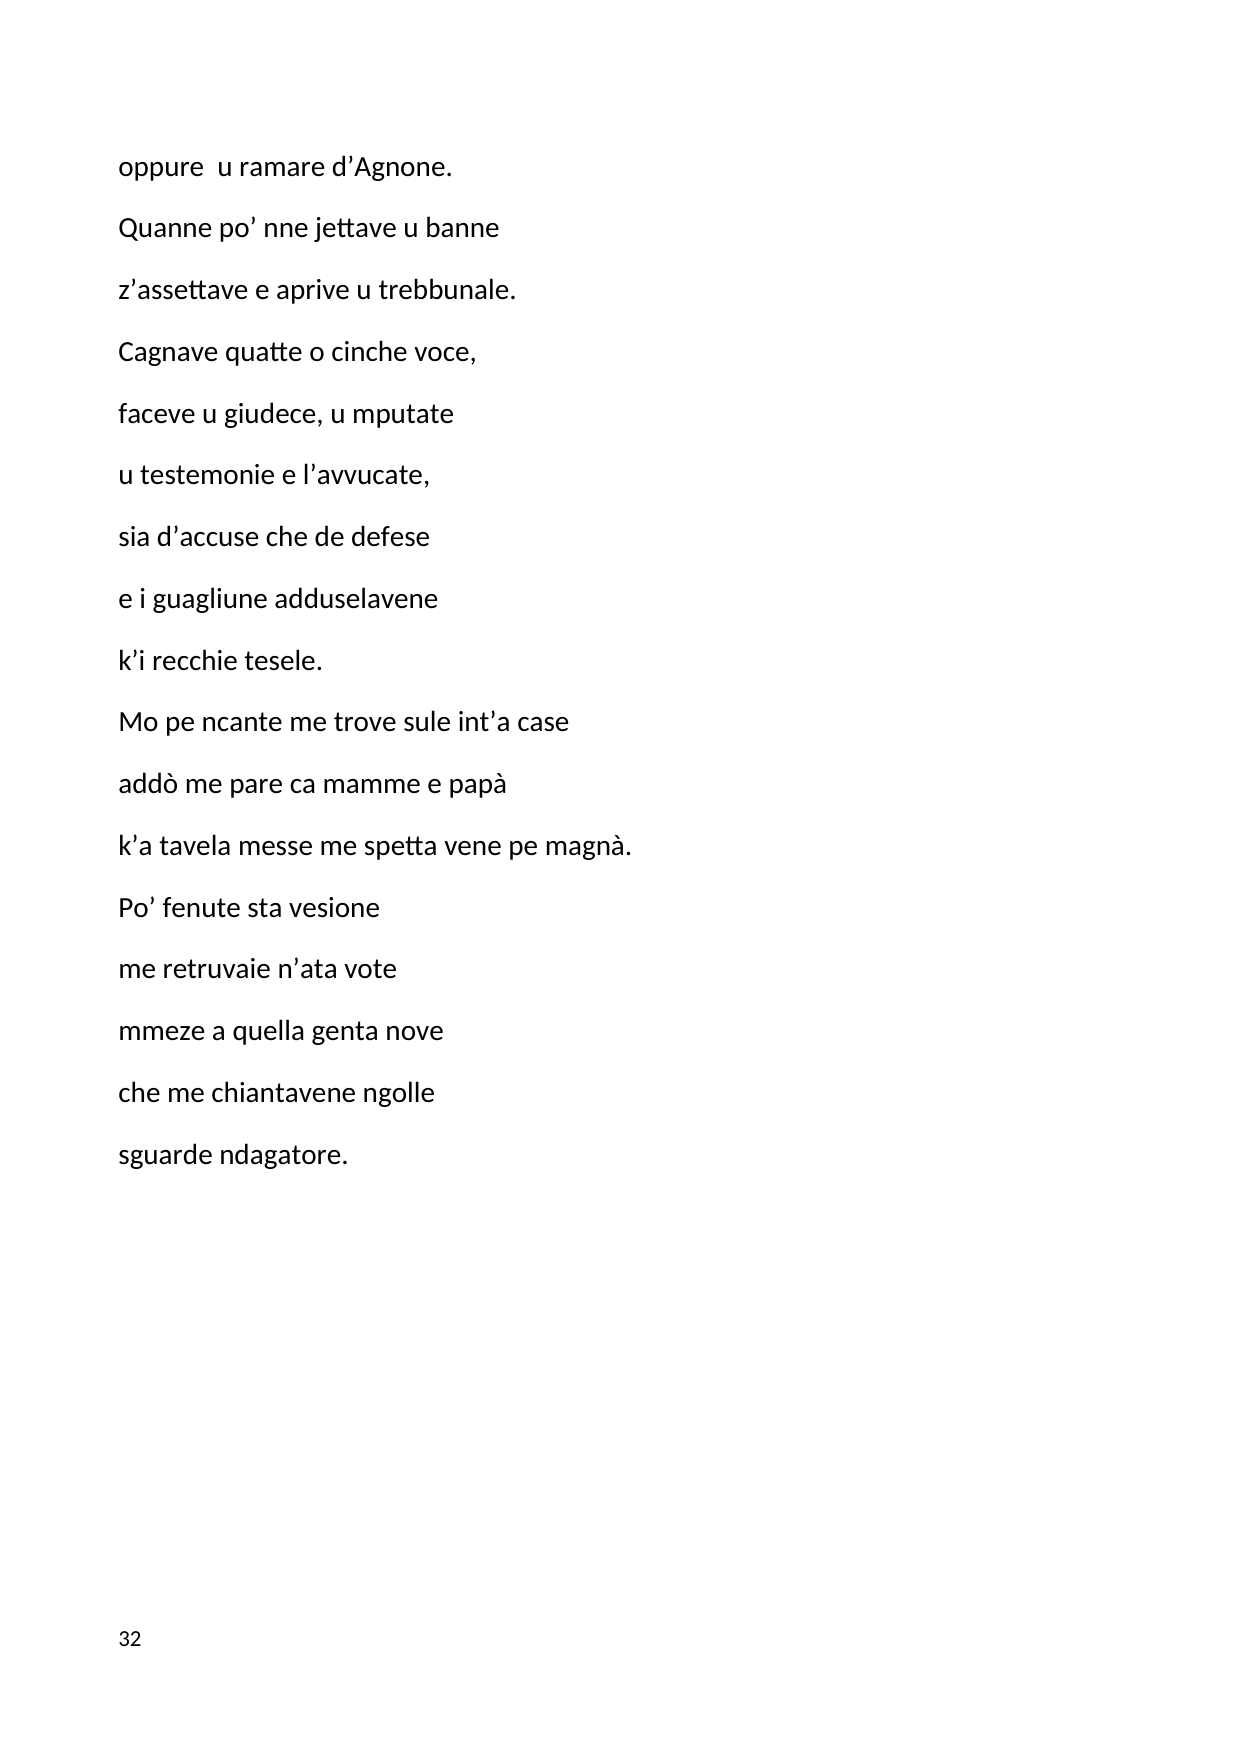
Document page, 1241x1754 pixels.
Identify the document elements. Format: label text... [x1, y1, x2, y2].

text u testemonie e l’avvucate, [118, 456, 1122, 492]
text Po’ fenute sta vesione [118, 889, 1122, 924]
text z’assettave e aprive u trebbunale. [118, 271, 1122, 307]
text k’i recchie tesele. [118, 642, 1122, 677]
text che me chiantavene ngolle [118, 1074, 1122, 1110]
text me retruvaie n’ata vote [118, 951, 1122, 986]
text sguarde ndagatore. [118, 1136, 1122, 1172]
text oppure u ramare d’Agnone. [118, 148, 1122, 183]
text Cagnave quatte o cinche voce, [118, 333, 1122, 368]
text sia d’accuse che de defese [118, 518, 1122, 554]
text faceve u giudece, u mputate [118, 395, 1122, 430]
text Quanne po’ nne jettave u banne [118, 209, 1122, 245]
text addò me pare ca mamme e papà [118, 765, 1122, 801]
text mmeze a quella genta nove [118, 1012, 1122, 1048]
text Mo pe ncante me trove sule int’a case [118, 703, 1122, 739]
text k’a tavela messe me spetta vene pe magnà. [118, 827, 1122, 863]
text e i guagliune adduselavene [118, 580, 1122, 616]
